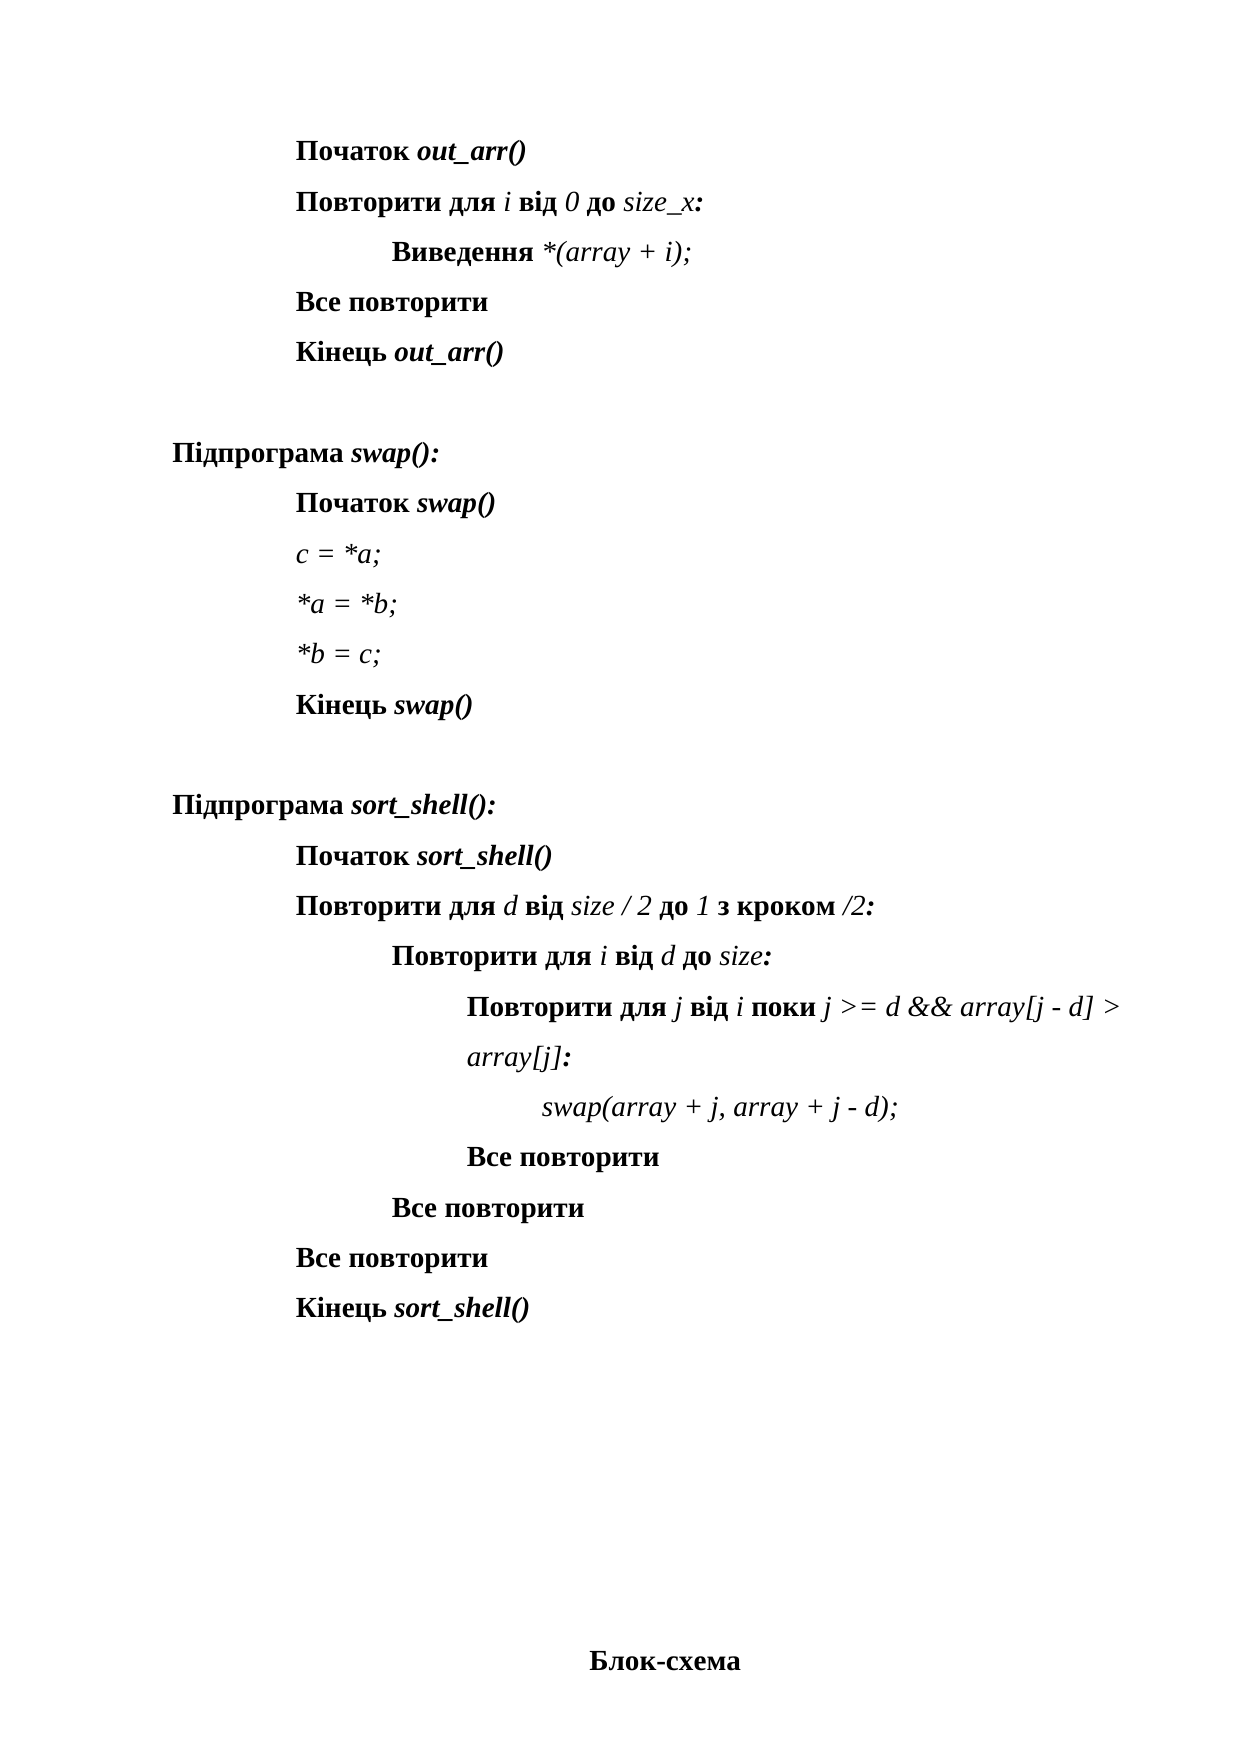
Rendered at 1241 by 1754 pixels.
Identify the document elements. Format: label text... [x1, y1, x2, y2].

text c = *a; [172, 536, 1163, 569]
text Повторити для i від d до size: [172, 938, 1163, 972]
text Початок swap() [172, 486, 1163, 519]
text *b = c; [172, 636, 1163, 670]
text Все повторити [172, 1190, 1163, 1223]
text *a = *b; [172, 586, 1163, 620]
text Виведення *(array + i); [172, 234, 1163, 267]
text Все повторити [172, 284, 1163, 318]
text Кінець out_arr() [172, 334, 1163, 368]
text Блок-схема [167, 1643, 1163, 1676]
text Все повторити [172, 1240, 1163, 1274]
text Підпрограма sort_shell(): [172, 787, 1163, 821]
text Все повторити [172, 1139, 1163, 1173]
text Повторити для i від 0 до size_x: [172, 184, 1163, 217]
text Початок sort_shell() [172, 838, 1163, 871]
text swap(array + j, array + j - d); [172, 1089, 1163, 1123]
text Підпрограма swap(): [172, 435, 1163, 469]
text Повторити для d від size / 2 до 1 з кроком /2: [172, 888, 1163, 922]
text Кінець sort_shell() [172, 1291, 1163, 1324]
text Кінець swap() [172, 687, 1163, 720]
text Повторити для j від i поки j >= d && array[j - d] > array[j]: [172, 989, 1163, 1072]
text Початок out_arr() [172, 133, 1163, 167]
